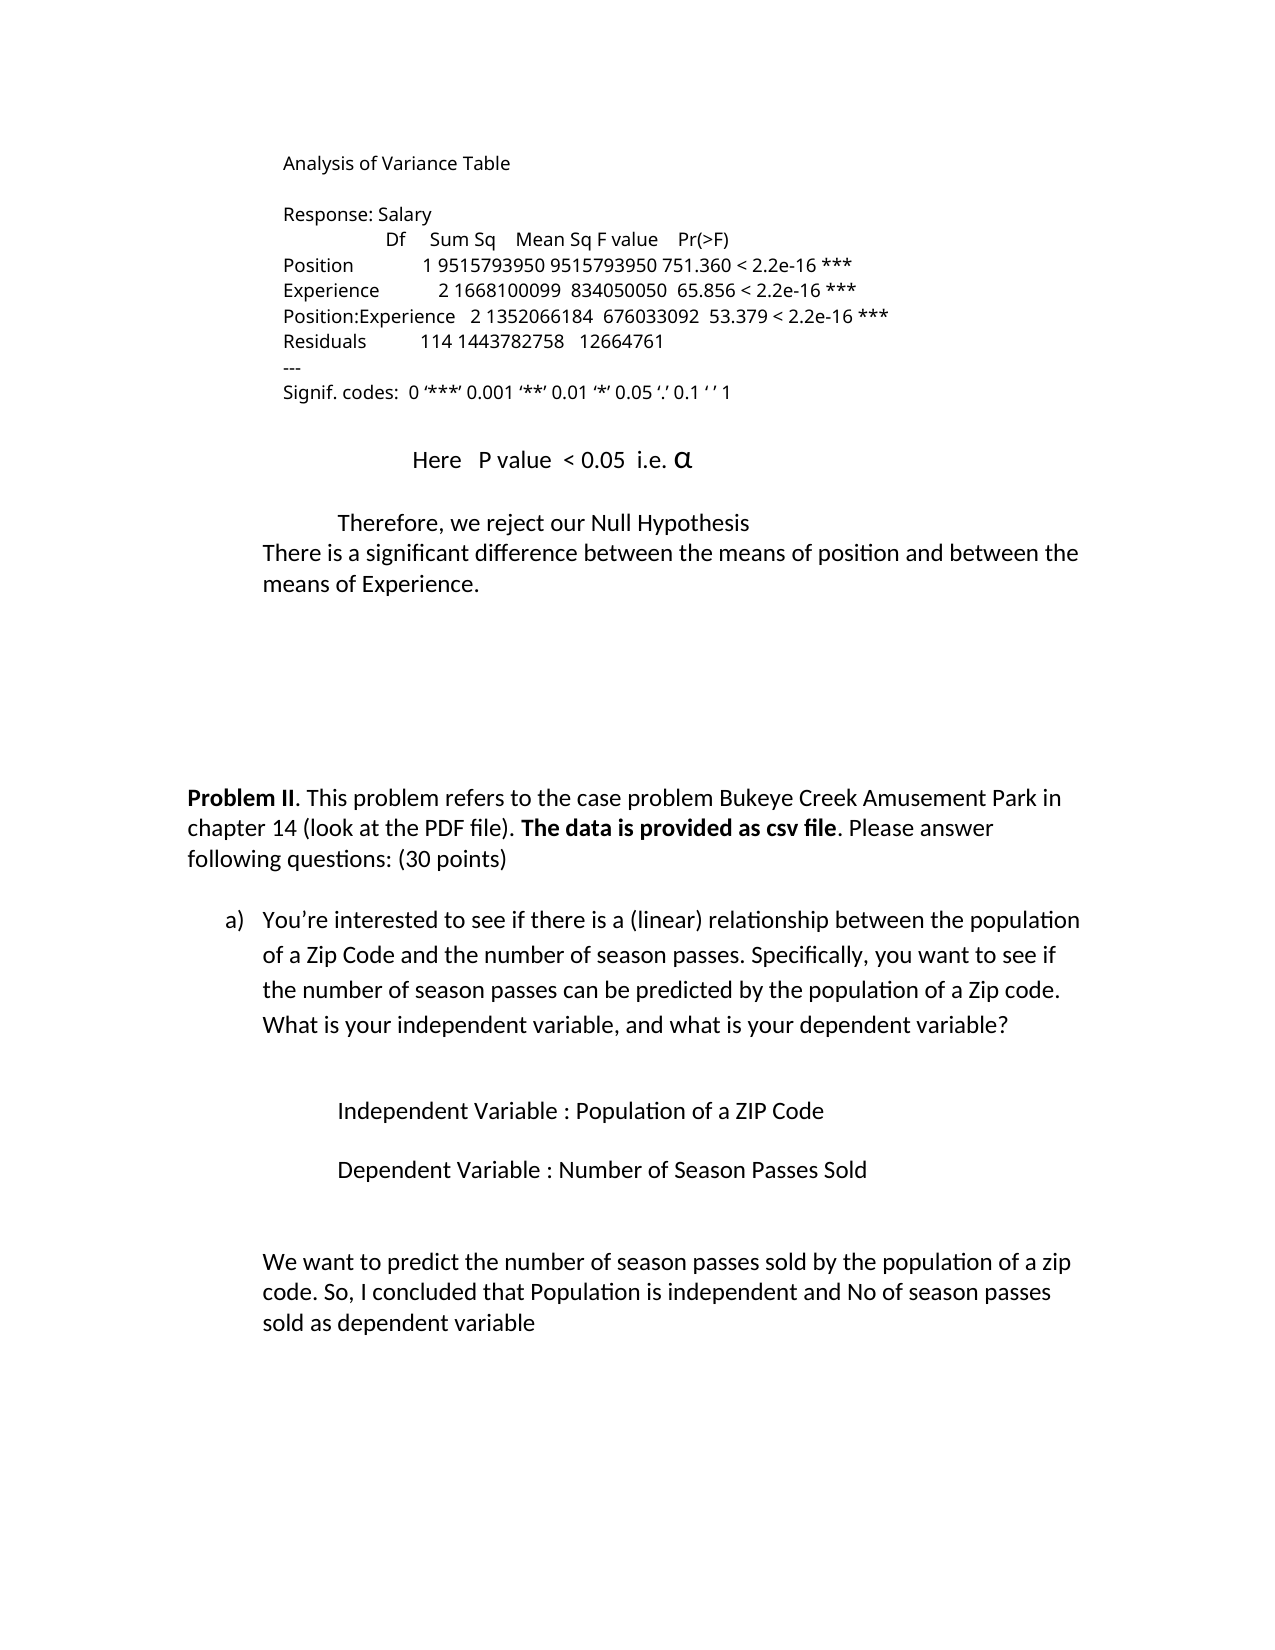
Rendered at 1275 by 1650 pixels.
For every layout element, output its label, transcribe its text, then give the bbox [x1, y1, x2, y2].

text There is a significant difference between the means of position and between the means of Experience. [187, 537, 1087, 598]
text Dependent Variable : Number of Season Passes Sold [187, 1154, 1087, 1185]
text Signif. codes: 0 ‘***’ 0.001 ‘**’ 0.01 ‘*’ 0.05 ‘.’ 0.1 ‘ ’ 1 [187, 380, 1087, 405]
text Problem II. This problem refers to the case problem Bukeye Creek Amusement Park in chapter 14 (look at the PDF file). The data is provided as csv file. Please answer following questions: (30 points) [187, 782, 1087, 873]
text Response: Salary [187, 201, 1087, 227]
text Here P value < 0.05 i.e. α [187, 436, 1087, 476]
text Independent Variable : Population of a ZIP Code [187, 1095, 1087, 1126]
text Position 1 9515793950 9515793950 751.360 < 2.2e-16 *** [187, 252, 1087, 278]
text --- [187, 354, 1087, 380]
list You’re interested to see if there is a (linear) relationship between the population of a Zip Code and the number of season passes. Specifically, you want to see if the number of season passes can be predicted by the population of a Zip code. What is your independent variable, and what is your dependent variable? [225, 904, 1087, 1039]
text Analysis of Variance Table [187, 150, 1087, 176]
text Position:Experience 2 1352066184 676033092 53.379 < 2.2e-16 *** [187, 303, 1087, 329]
text Therefore, we reject our Null Hypothesis [187, 507, 1087, 537]
text Df Sum Sq Mean Sq F value Pr(>F) [187, 227, 1087, 252]
text We want to predict the number of season passes sold by the population of a zip code. So, I concluded that Population is independent and No of season passes sold as dependent variable [187, 1246, 1087, 1337]
text Residuals 114 1443782758 12664761 [187, 329, 1087, 354]
text Experience 2 1668100099 834050050 65.856 < 2.2e-16 *** [187, 278, 1087, 303]
